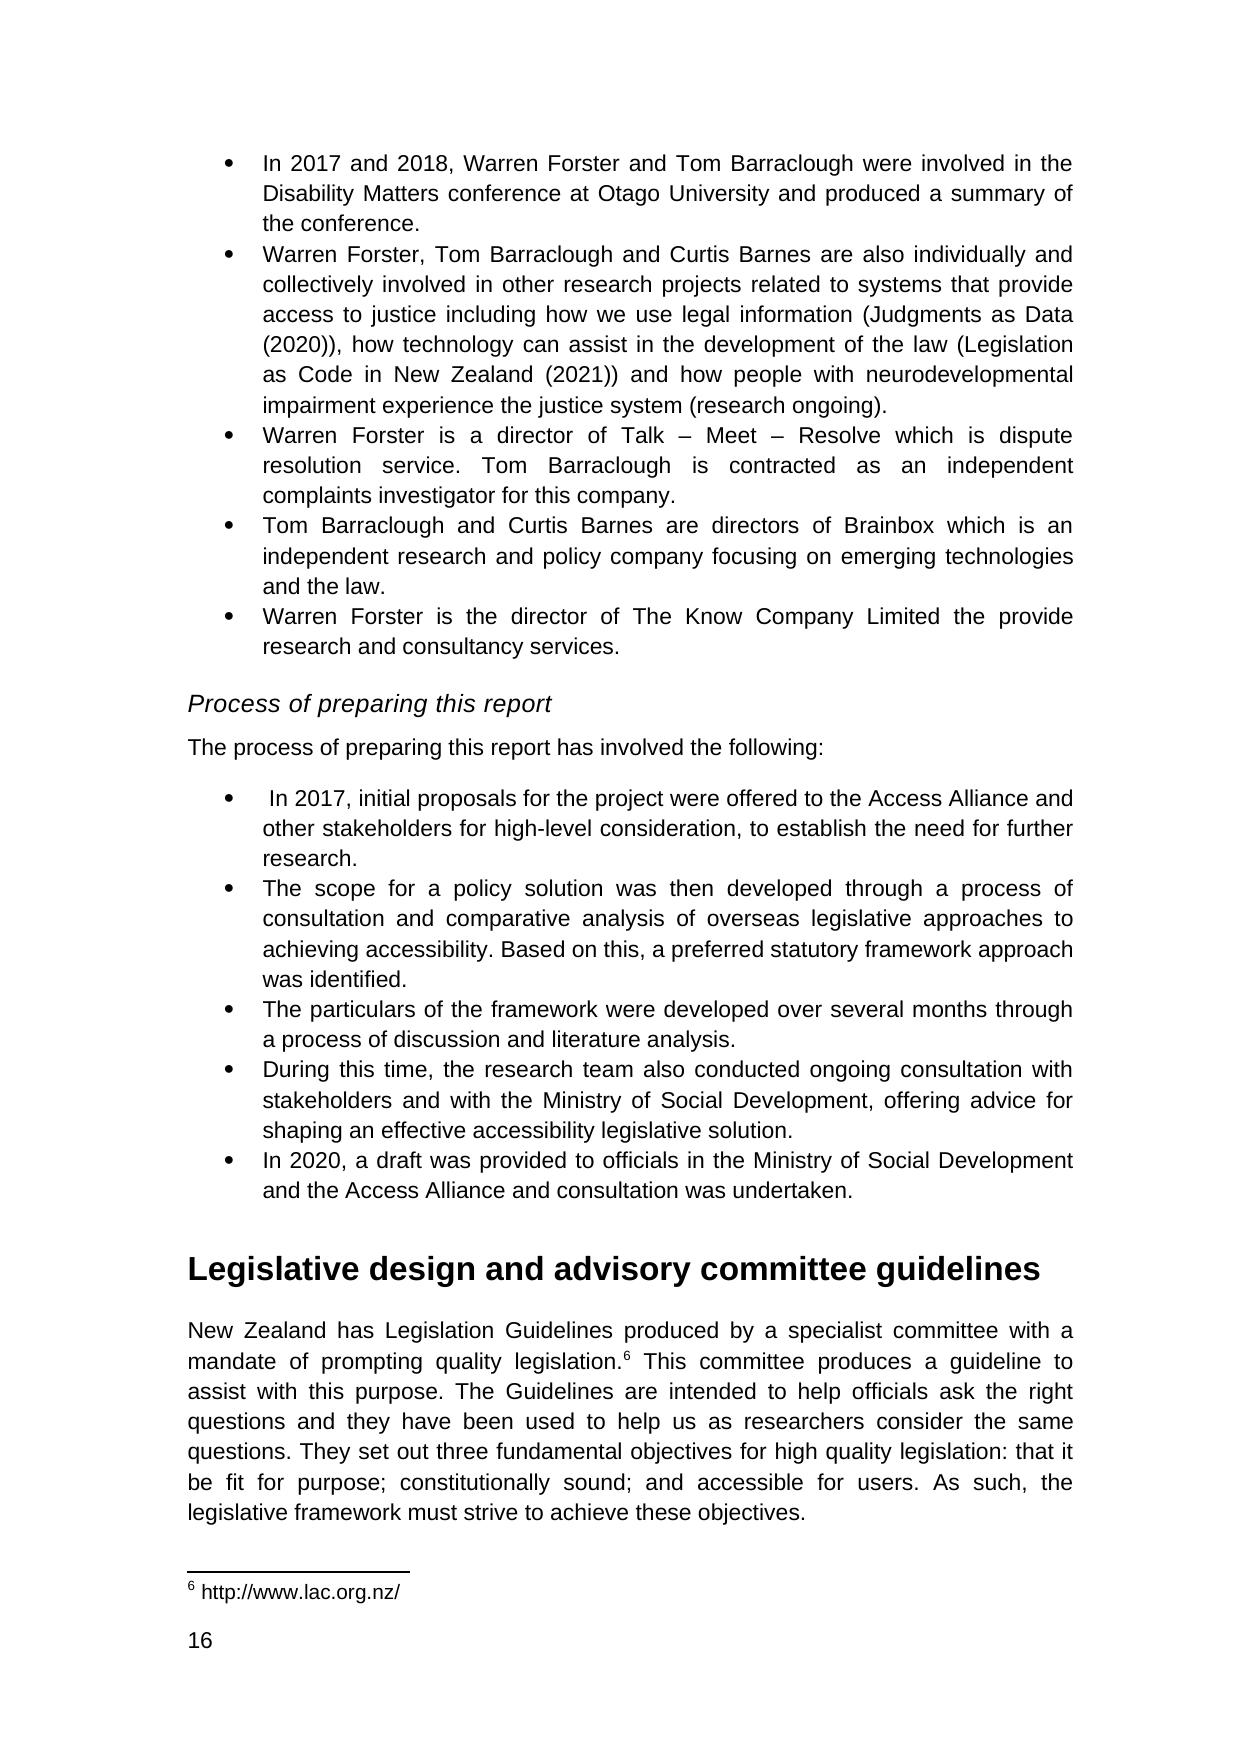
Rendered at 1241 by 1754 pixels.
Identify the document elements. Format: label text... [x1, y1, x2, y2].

list Warren Forster is the director of The Know Company Limited the provide research and consultancy services. [225, 603, 1074, 660]
list In 2017 and 2018, Warren Forster and Tom Barraclough were involved in the Disability Matters conference at Otago University and produced a summary of the conference. [225, 150, 1074, 237]
text The process of preparing this report has involved the following: [187, 733, 1074, 760]
list During this time, the research team also conducted ongoing consultation with stakeholders and with the Ministry of Social Development, offering advice for shaping an effective accessibility legislative solution. [225, 1056, 1074, 1143]
subtitle Legislative design and advisory committee guidelines [187, 1249, 1074, 1287]
subtitle Process of preparing this report [187, 688, 1074, 717]
list In 2020, a draft was provided to officials in the Ministry of Social Development and the Access Alliance and consultation was undertaken. [225, 1147, 1074, 1203]
list In 2017, initial proposals for the project were offered to the Access Alliance and other stakeholders for high-level consideration, to establish the need for further research. [225, 784, 1074, 871]
list Tom Barraclough and Curtis Barnes are directors of Brainbox which is an independent research and policy company focusing on emerging technologies and the law. [225, 512, 1074, 599]
list The particulars of the framework were developed over several months through a process of discussion and literature analysis. [225, 996, 1074, 1052]
text New Zealand has Legislation Guidelines produced by a specialist committee with a mandate of prompting quality legislation. This committee produces a guideline to assist with this purpose. The Guidelines are intended to help officials ask the right questions and they have been used to help us as researchers consider the same questions. They set out three fundamental objectives for high quality legislation: that it be fit for purpose; constitutionally sound; and accessible for users. As such, the legislative framework must strive to achieve these objectives. [187, 1317, 1074, 1525]
list Warren Forster is a director of Talk – Meet – Resolve which is dispute resolution service. Tom Barraclough is contracted as an independent complaints investigator for this company. [225, 422, 1074, 509]
list The scope for a policy solution was then developed through a process of consultation and comparative analysis of overseas legislative approaches to achieving accessibility. Based on this, a preferred statutory framework approach was identified. [225, 875, 1074, 992]
list Warren Forster, Tom Barraclough and Curtis Barnes are also individually and collectively involved in other research projects related to systems that provide access to justice including how we use legal information (Judgments as Data (2020)), how technology can assist in the development of the law (Legislation as Code in New Zealand (2021)) and how people with neurodevelopmental impairment experience the justice system (research ongoing). [225, 241, 1074, 418]
